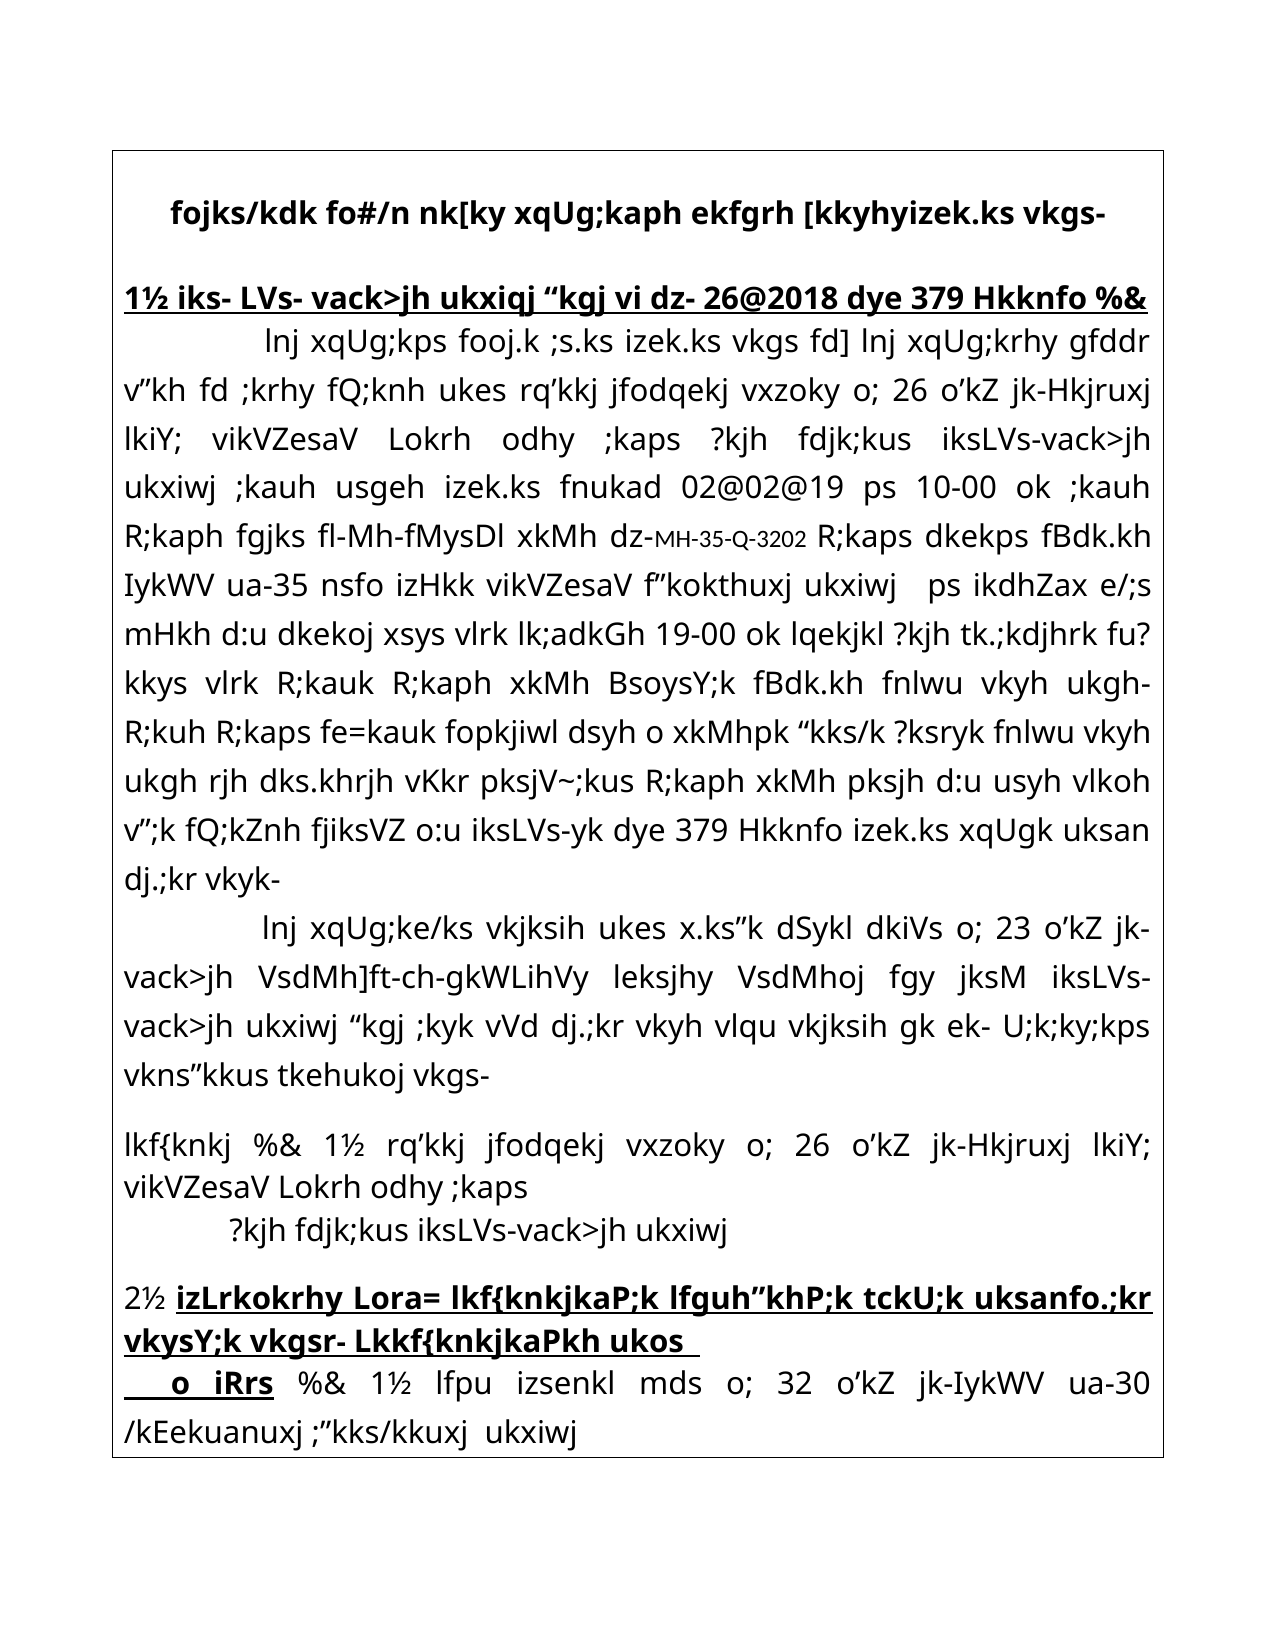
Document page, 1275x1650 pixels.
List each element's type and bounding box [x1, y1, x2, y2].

table_header [113, 151, 1163, 1457]
